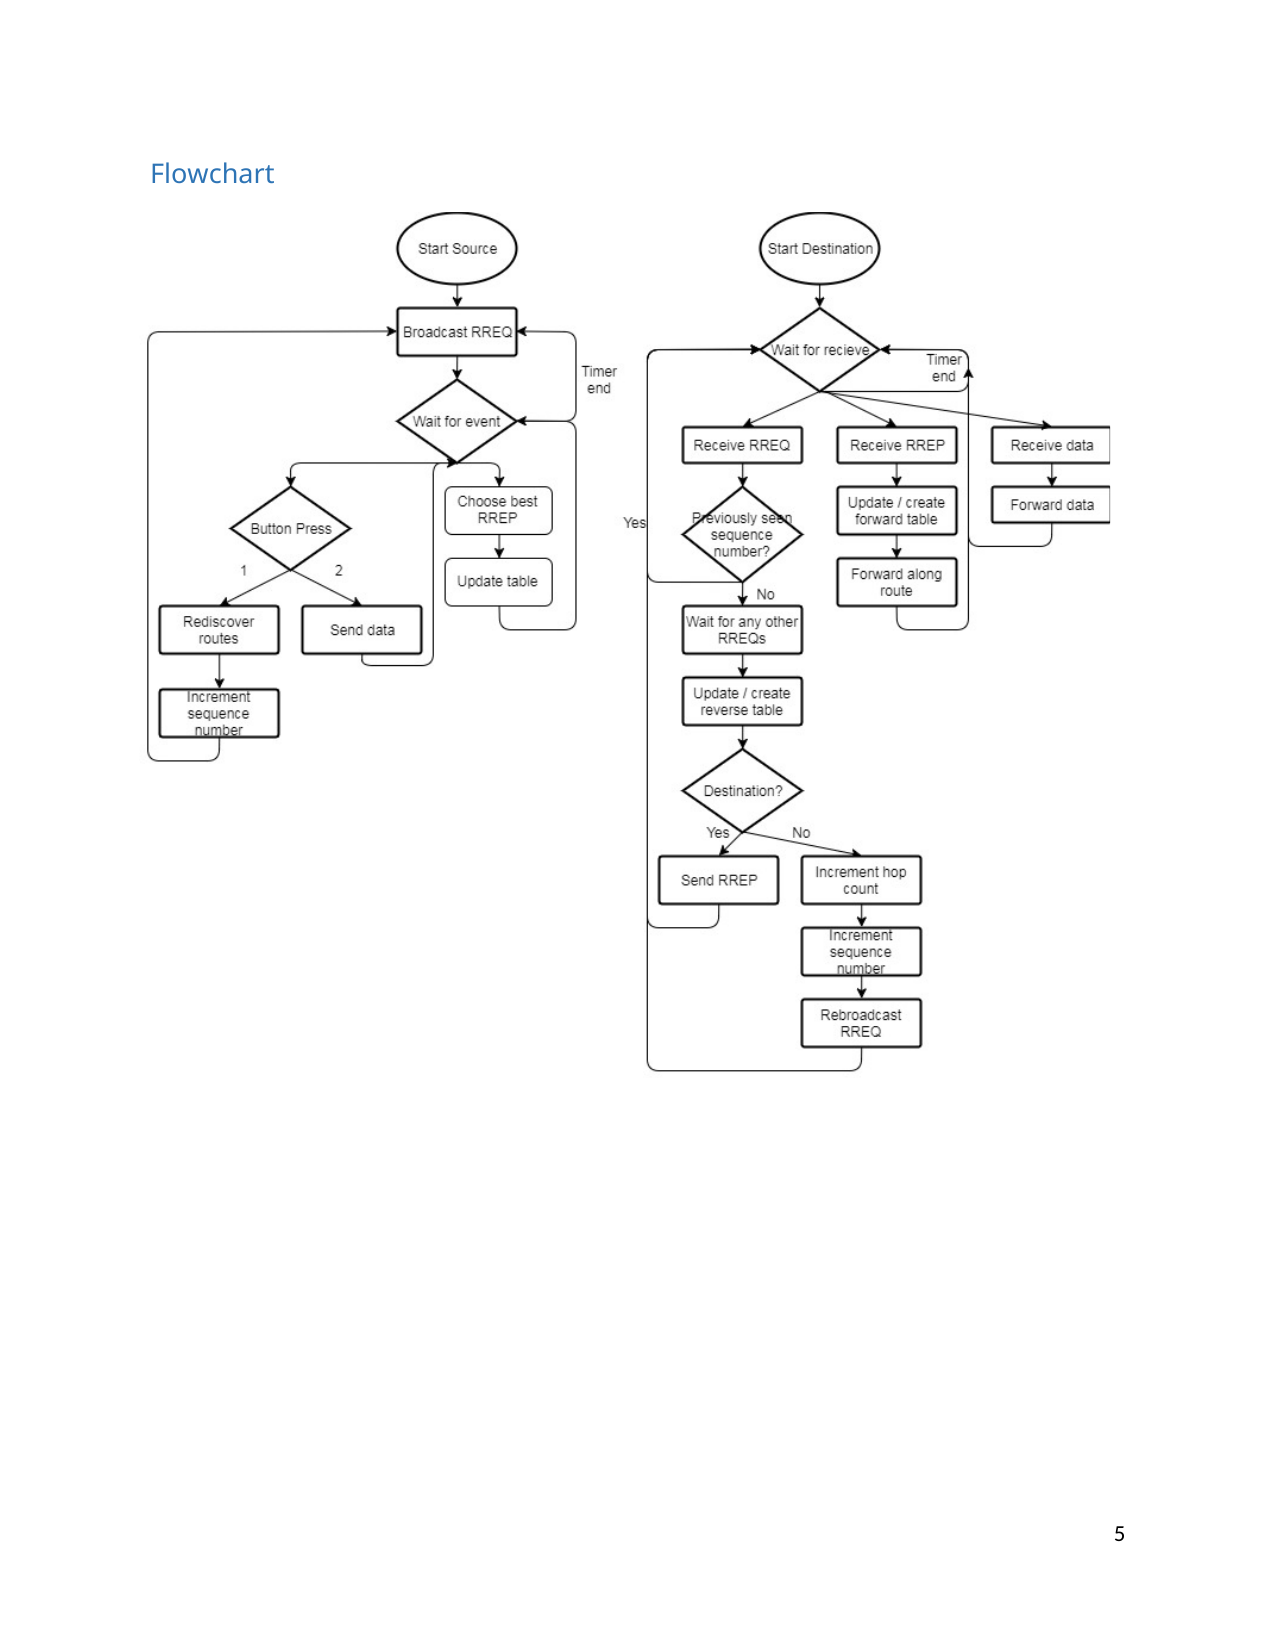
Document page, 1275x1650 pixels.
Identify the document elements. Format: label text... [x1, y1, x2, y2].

picture [139, 212, 1111, 1078]
subtitle Flowchart [150, 154, 1125, 191]
